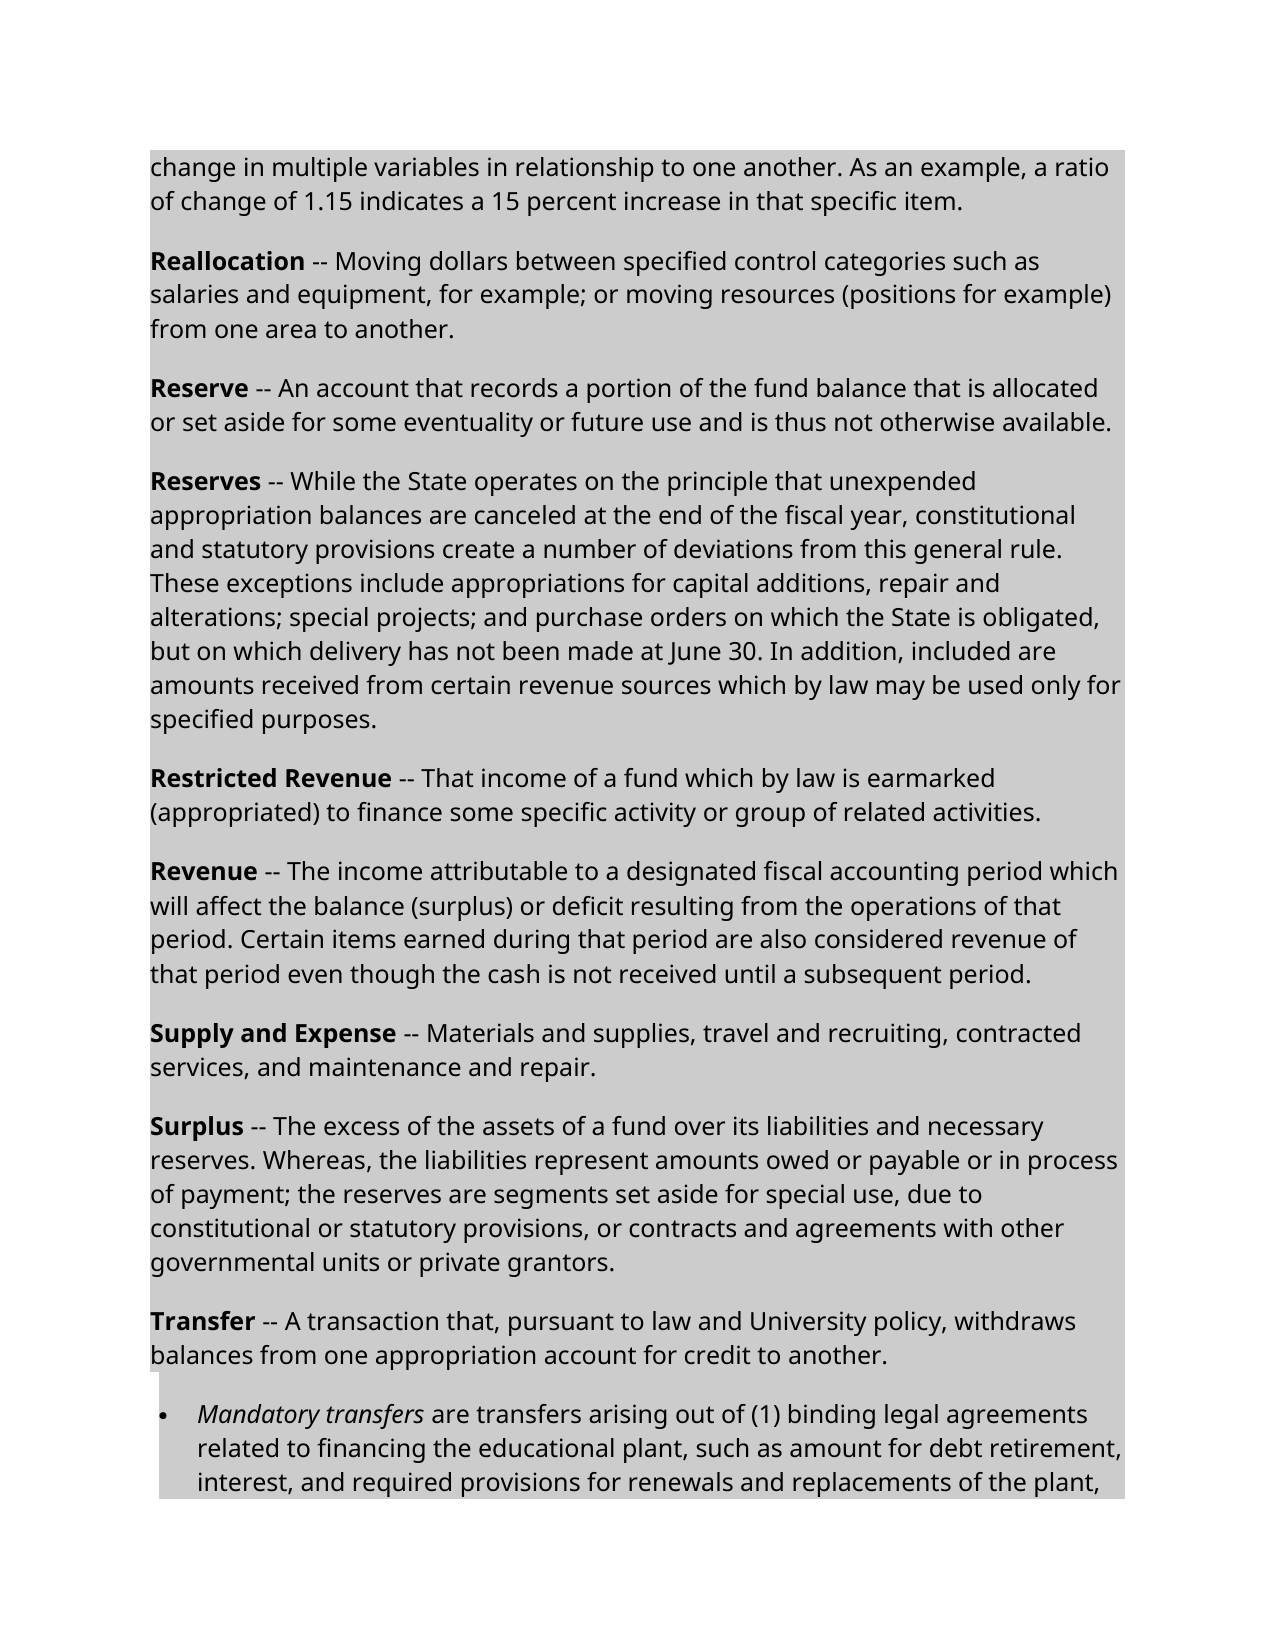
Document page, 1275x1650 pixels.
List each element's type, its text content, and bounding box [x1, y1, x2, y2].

text Revenue -- The income attributable to a designated fiscal accounting period which will affect the balance (surplus) or deficit resulting from the operations of that period. Certain items earned during that period are also considered revenue of that period even though the cash is not received until a subsequent period. [150, 854, 1125, 990]
text Surplus -- The excess of the assets of a fund over its liabilities and necessary reserves. Whereas, the liabilities represent amounts owed or payable or in process of payment; the reserves are segments set aside for special use, due to constitutional or statutory provisions, or contracts and agreements with other governmental units or private grantors. [150, 1108, 1125, 1279]
text Transfer -- A transaction that, pursuant to law and University policy, withdraws balances from one appropriation account for credit to another. [150, 1304, 1125, 1372]
text Reallocation -- Moving dollars between specified control categories such as salaries and equipment, for example; or moving resources (positions for example) from one area to another. [150, 243, 1125, 345]
text Reserves -- While the State operates on the principle that unexpended appropriation balances are canceled at the end of the fiscal year, constitutional and statutory provisions create a number of deviations from this general rule. These exceptions include appropriations for capital additions, repair and alterations; special projects; and purchase orders on which the State is obligated, but on which delivery has not been made at June 30. In addition, included are amounts received from certain revenue sources which by law may be used only for specified purposes. [150, 463, 1125, 736]
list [159, 1397, 1125, 1499]
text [150, 150, 1125, 218]
text Reserve -- An account that records a portion of the fund balance that is allocated or set aside for some eventuality or future use and is thus not otherwise available. [150, 370, 1125, 438]
text Restricted Revenue -- That income of a fund which by law is earmarked (appropriated) to finance some specific activity or group of related activities. [150, 761, 1125, 829]
text Supply and Expense -- Materials and supplies, travel and recruiting, contracted services, and maintenance and repair. [150, 1015, 1125, 1083]
